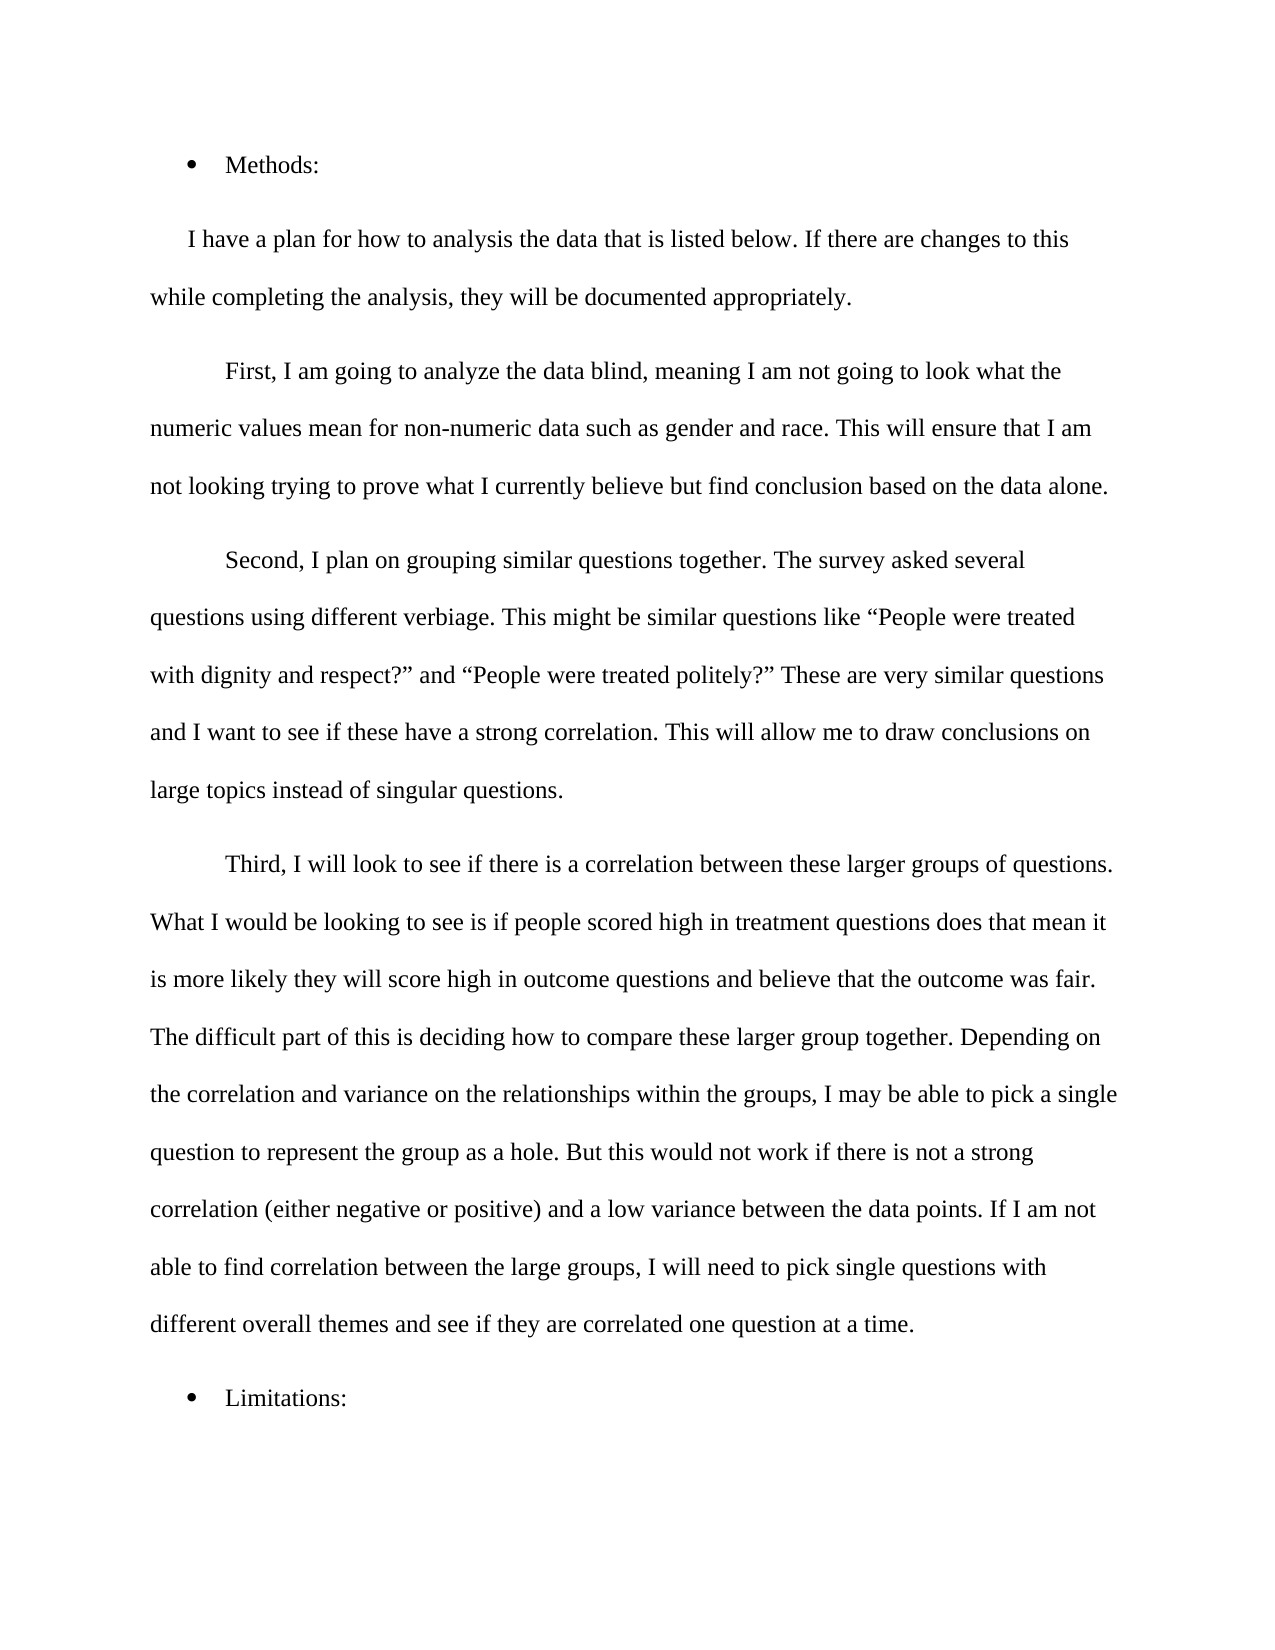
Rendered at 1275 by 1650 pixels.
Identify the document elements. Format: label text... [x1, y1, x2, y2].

list Methods: [187, 150, 1125, 179]
text Second, I plan on grouping similar questions together. The survey asked several questions using different verbiage. This might be similar questions like “People were treated with dignity and respect?” and “People were treated politely?” These are very similar questions and I want to see if these have a strong correlation. This will allow me to draw conclusions on large topics instead of singular questions. [150, 545, 1125, 804]
text Third, I will look to see if there is a correlation between these larger groups of questions. What I would be looking to see is if people scored high in treatment questions does that mean it is more likely they will score high in outcome questions and believe that the outcome was fair. The difficult part of this is deciding how to compare these larger group together. Depending on the correlation and variance on the relationships within the groups, I may be able to pick a single question to represent the group as a hole. But this would not work if there is not a strong correlation (either negative or positive) and a low variance between the data points. If I am not able to find correlation between the large groups, I will need to pick single questions with different overall themes and see if they are correlated one question at a time. [150, 849, 1125, 1338]
text First, I am going to analyze the data blind, meaning I am not going to look what the numeric values mean for non-numeric data such as gender and race. This will ensure that I am not looking trying to prove what I currently believe but find conclusion based on the data alone. [150, 356, 1125, 499]
list Limitations: [187, 1383, 1125, 1412]
text I have a plan for how to analysis the data that is listed below. If there are changes to this while completing the analysis, they will be documented appropriately. [150, 224, 1125, 310]
